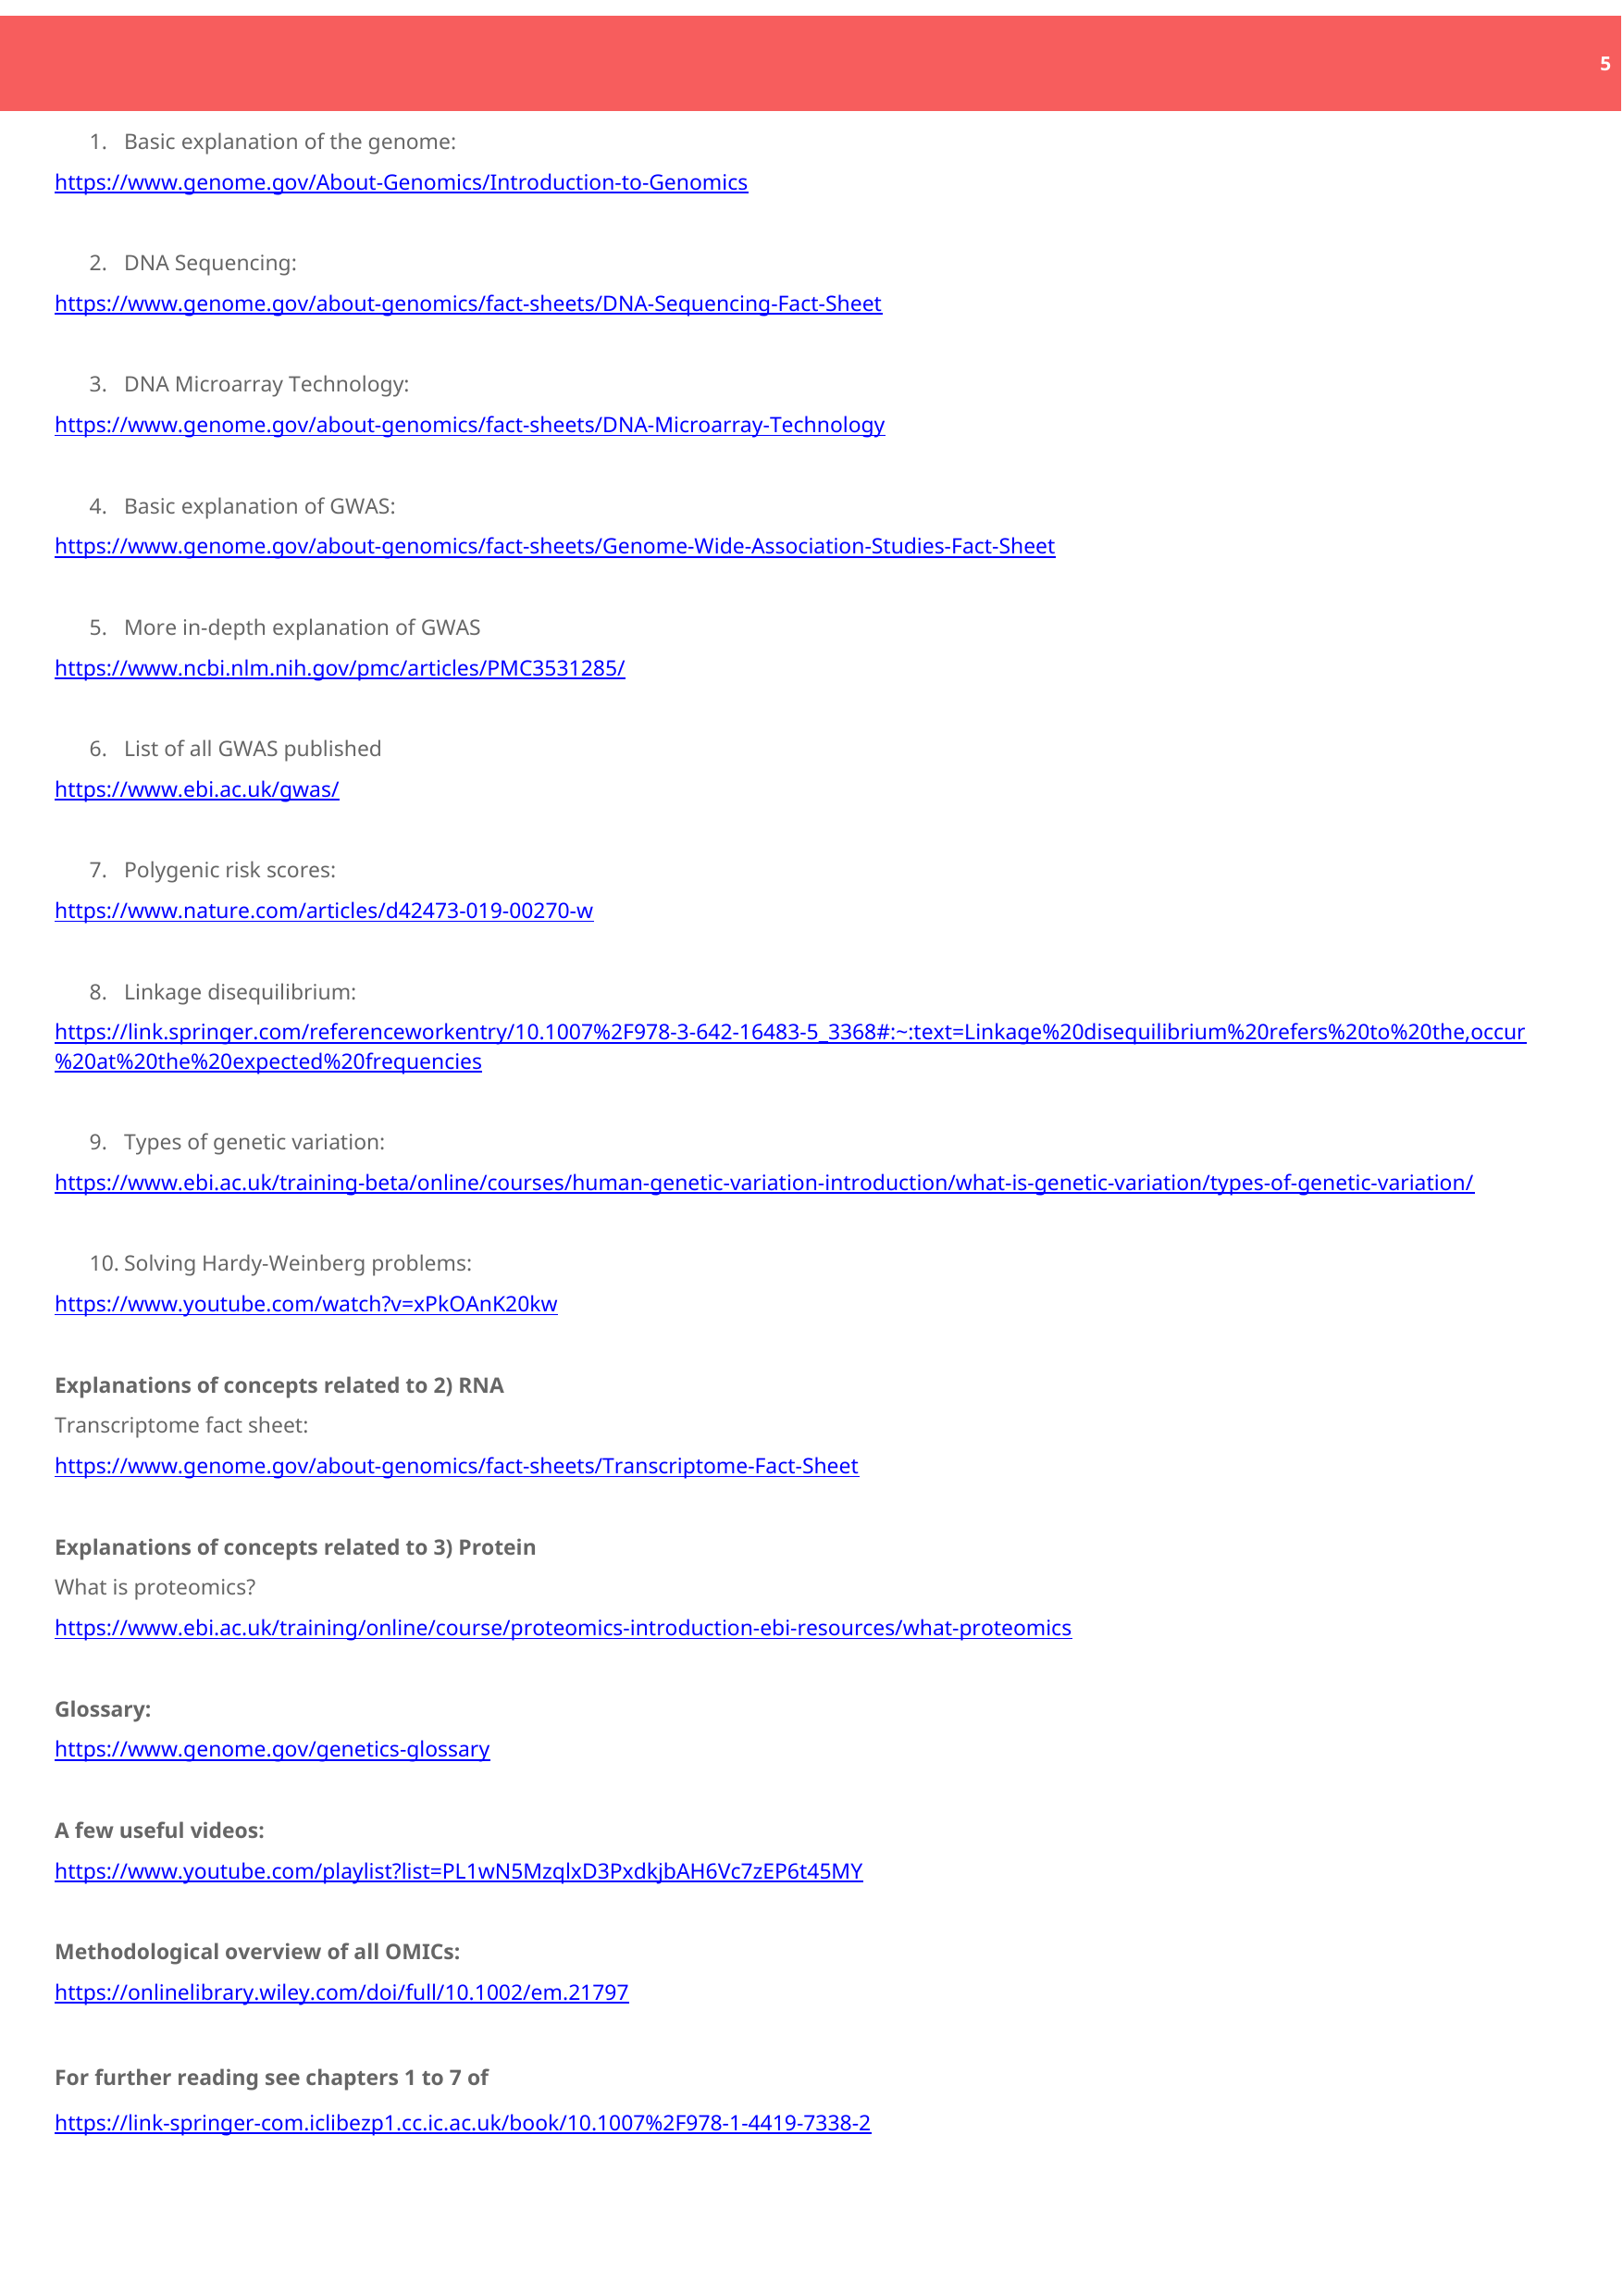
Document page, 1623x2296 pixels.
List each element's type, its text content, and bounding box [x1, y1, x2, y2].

text Methodological overview of all OMICs: [55, 1937, 1568, 1966]
text Explanations of concepts related to 3) Protein [55, 1533, 1568, 1561]
text https://link.springer.com/referenceworkentry/10.1007%2F978-3-642-16483-5_3368#:~:text=Linkage%20disequilibrium%20refers%20to%20the,occur%20at%20the%20expected%20frequencies [55, 1017, 1568, 1075]
text Transcriptome fact sheet: [55, 1410, 1568, 1440]
list Types of genetic variation: [89, 1127, 1568, 1156]
text https://www.genome.gov/about-genomics/fact-sheets/DNA-Sequencing-Fact-Sheet [55, 289, 1568, 317]
text https://link-springer-com.iclibezp1.cc.ic.ac.uk/book/10.1007%2F978-1-4419-7338-2 [55, 2107, 1568, 2137]
text Explanations of concepts related to 2) RNA [55, 1371, 1568, 1399]
list Linkage disequilibrium: [89, 977, 1568, 1006]
text https://www.genome.gov/about-genomics/fact-sheets/DNA-Microarray-Technology [55, 410, 1568, 439]
list Basic explanation of the genome: [89, 127, 1568, 155]
text For further reading see chapters 1 to 7 of [55, 2063, 1568, 2091]
list Solving Hardy-Weinberg problems: [89, 1248, 1568, 1278]
text https://onlinelibrary.wiley.com/doi/full/10.1002/em.21797 [55, 1978, 1568, 2006]
text https://www.youtube.com/watch?v=xPkOAnK20kw [55, 1289, 1568, 1318]
text https://www.genome.gov/About-Genomics/Introduction-to-Genomics [55, 168, 1568, 196]
list DNA Microarray Technology: [89, 369, 1568, 399]
text https://www.genome.gov/genetics-glossary [55, 1734, 1568, 1764]
list List of all GWAS published [89, 734, 1568, 763]
text https://www.ebi.ac.uk/gwas/ [55, 775, 1568, 803]
text https://www.youtube.com/playlist?list=PL1wN5MzqlxD3PxdkjbAH6Vc7zEP6t45MY [55, 1856, 1568, 1885]
list DNA Sequencing: [89, 248, 1568, 277]
text https://www.nature.com/articles/d42473-019-00270-w [55, 896, 1568, 925]
text https://www.ncbi.nlm.nih.gov/pmc/articles/PMC3531285/ [55, 653, 1568, 682]
text https://www.ebi.ac.uk/training-beta/online/courses/human-genetic-variation-introduction/what-is-genetic-variation/types-of-genetic-variation/ [55, 1168, 1568, 1197]
list Polygenic risk scores: [89, 855, 1568, 885]
text A few useful videos: [55, 1816, 1568, 1844]
text https://www.genome.gov/about-genomics/fact-sheets/Transcriptome-Fact-Sheet [55, 1451, 1568, 1480]
text What is proteomics? [55, 1572, 1568, 1602]
list Basic explanation of GWAS: [89, 491, 1568, 520]
list More in-depth explanation of GWAS [89, 613, 1568, 641]
text https://www.ebi.ac.uk/training/online/course/proteomics-introduction-ebi-resources/what-proteomics [55, 1613, 1568, 1642]
text Glossary: [55, 1694, 1568, 1723]
text https://www.genome.gov/about-genomics/fact-sheets/Genome-Wide-Association-Studies-Fact-Sheet [55, 531, 1568, 561]
